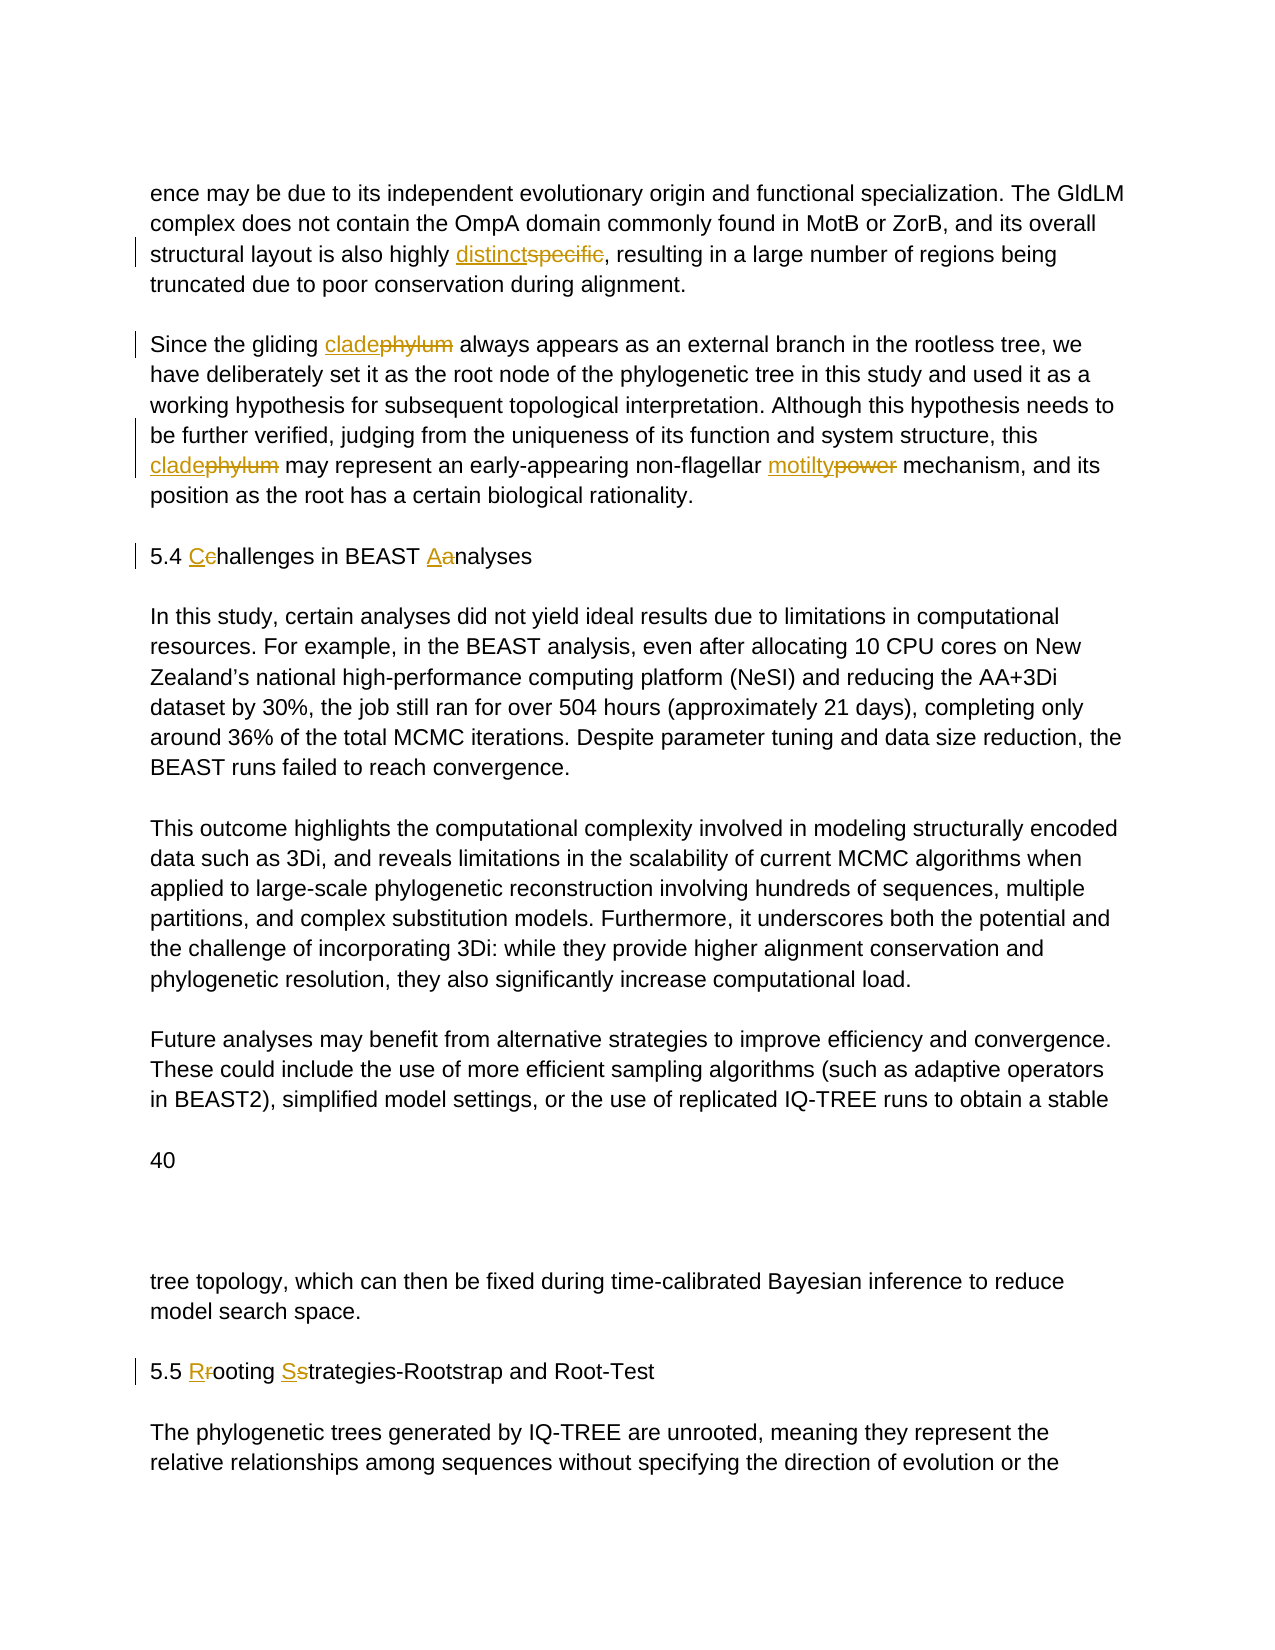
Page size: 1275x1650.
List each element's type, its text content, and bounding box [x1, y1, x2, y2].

text ence may be due to its independent evolutionary origin and functional specialization. The GldLM complex does not contain the OmpA domain commonly found in MotB or ZorB, and its overall structural layout is also highly , resulting in a large number of regions being truncated due to poor conservation during alignment. [150, 180, 1125, 297]
text tree topology, which can then be fixed during time-calibrated Bayesian inference to reduce model search space. [150, 1268, 1125, 1324]
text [150, 1419, 1125, 1475]
text 5.4 hallenges in BEAST nalyses [150, 543, 1125, 569]
text 40 [150, 1147, 1125, 1173]
text This outcome highlights the computational complexity involved in modeling structurally encoded data such as 3Di, and reveals limitations in the scalability of current MCMC algorithms when applied to large-scale phylogenetic reconstruction involving hundreds of sequences, multiple partitions, and complex substitution models. Furthermore, it underscores both the potential and the challenge of incorporating 3Di: while they provide higher alignment conservation and phylogenetic resolution, they also significantly increase computational load. [150, 814, 1125, 992]
text In this study, certain analyses did not yield ideal results due to limitations in computational resources. For example, in the BEAST analysis, even after allocating 10 CPU cores on New Zealand’s national high-performance computing platform (NeSI) and reducing the AA+3Di dataset by 30%, the job still ran for over 504 hours (approximately 21 days), completing only around 36% of the total MCMC iterations. Despite parameter tuning and data size reduction, the BEAST runs failed to reach convergence. [150, 603, 1125, 781]
text 5.5 ooting trategies-Rootstrap and Root-Test [150, 1358, 1125, 1385]
text Since the gliding always appears as an external branch in the rootless tree, we have deliberately set it as the root node of the phylogenetic tree in this study and used it as a working hypothesis for subsequent topological interpretation. Although this hypothesis needs to be further verified, judging from the uniqueness of its function and system structure, this may represent an early-appearing non-flagellar mechanism, and its position as the root has a certain biological rationality. [150, 331, 1125, 509]
text Future analyses may benefit from alternative strategies to improve efficiency and convergence. These could include the use of more efficient sampling algorithms (such as adaptive operators in BEAST2), simplified model settings, or the use of replicated IQ-TREE runs to obtain a stable [150, 1026, 1125, 1113]
